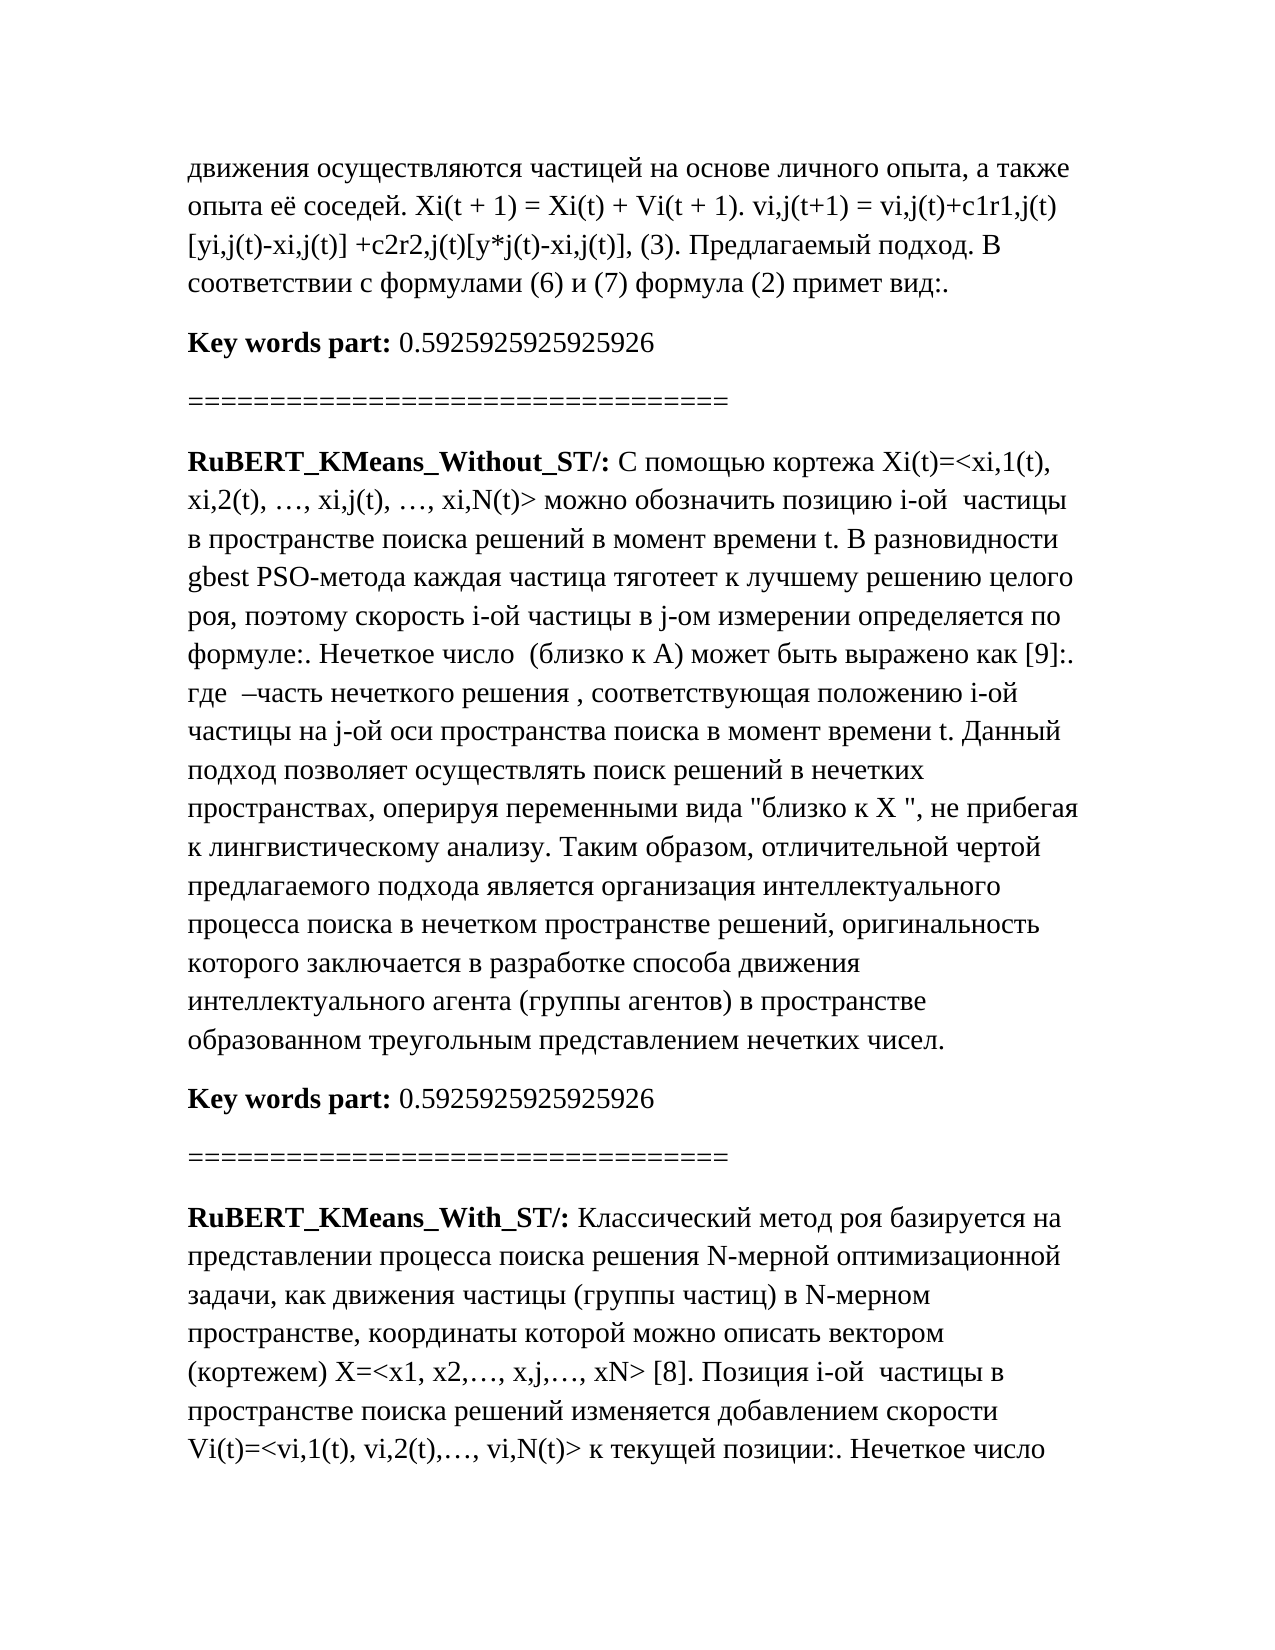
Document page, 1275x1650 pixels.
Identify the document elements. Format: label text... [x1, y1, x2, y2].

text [187, 1200, 1087, 1465]
text ================================= [187, 384, 1087, 418]
text RuBERT_KMeans_Without_ST/: С помощью кортежа Xi(t)=<xi,1(t), xi,2(t), …, xi,j(t), …, xi,N(t)> можно обозначить позицию i-ой частицы в пространстве поиска решений в момент времени t. В разновидности gbest PSO-метода каждая частица тяготеет к лучшему решению целого роя, поэтому скорость i-ой частицы в j-ом измерении определяется по формуле:. Нечеткое число (близко к А) может быть выражено как [9]:. где –часть нечеткого решения , соответствующая положению i-ой частицы на j-ой оси пространства поиска в момент времени t. Данный подход позволяет осуществлять поиск решений в нечетких пространствах, оперируя переменными вида "близко к X ", не прибегая к лингвистическому анализу. Таким образом, отличительной чертой предлагаемого подхода является организация интеллектуального процесса поиска в нечетком пространстве решений, оригинальность которого заключается в разработке способа движения интеллектуального агента (группы агентов) в пространстве образованном треугольным представлением нечетких чисел. [187, 444, 1087, 1055]
text Key words part: 0.5925925925925926 [187, 325, 1087, 358]
text Key words part: 0.5925925925925926 [187, 1081, 1087, 1115]
text ================================= [187, 1141, 1087, 1174]
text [187, 150, 1087, 299]
